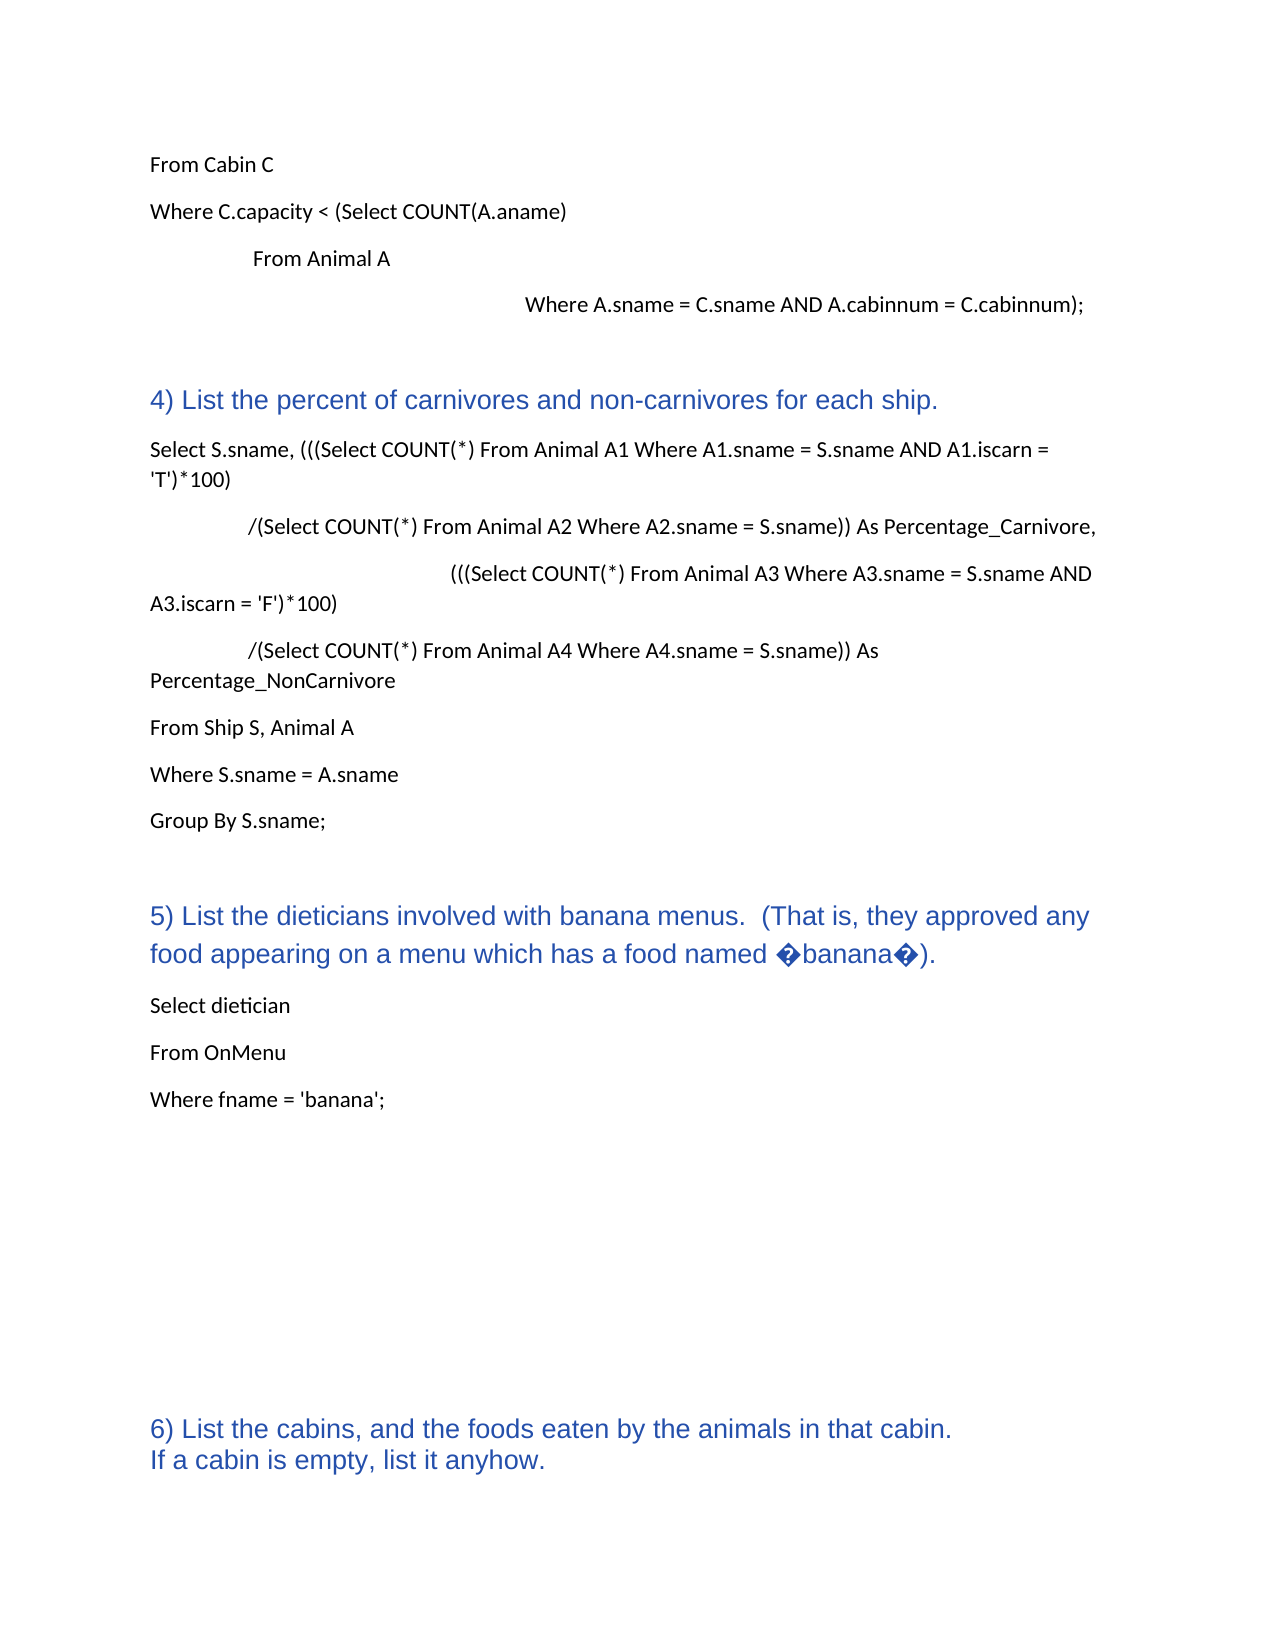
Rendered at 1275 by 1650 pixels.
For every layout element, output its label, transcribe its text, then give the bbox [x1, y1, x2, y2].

text 4) List the percent of carnivores and non-carnivores for each ship. [150, 384, 1125, 416]
text From Animal A [150, 244, 1125, 272]
text /(Select COUNT(*) From Animal A4 Where A4.sname = S.sname)) As Percentage_NonCarnivore [150, 636, 1125, 694]
text If a cabin is empty, list it anyhow. [150, 1444, 1125, 1475]
text From Cabin C [150, 150, 1125, 178]
text (((Select COUNT(*) From Animal A3 Where A3.sname = S.sname AND A3.iscarn = 'F')*100) [150, 559, 1125, 617]
text 6) List the cabins, and the foods eaten by the animals in that cabin. [150, 1413, 1125, 1444]
text Where S.sname = A.sname [150, 760, 1125, 788]
text From Ship S, Animal A [150, 713, 1125, 741]
text Where fname = 'banana'; [150, 1085, 1125, 1113]
text From OnMenu [150, 1038, 1125, 1066]
text Group By S.sname; [150, 807, 1125, 835]
text Where C.capacity < (Select COUNT(A.aname) [150, 197, 1125, 225]
text Select S.sname, (((Select COUNT(*) From Animal A1 Where A1.sname = S.sname AND A1.iscarn = 'T')*100) [150, 435, 1125, 493]
text 5) List the dieticians involved with banana menus. (That is, they approved any food appearing on a menu which has a food named �banana�). [150, 900, 1125, 971]
text Where A.sname = C.sname AND A.cabinnum = C.cabinnum); [150, 291, 1125, 319]
text /(Select COUNT(*) From Animal A2 Where A2.sname = S.sname)) As Percentage_Carnivore, [150, 512, 1125, 540]
text Select dietician [150, 991, 1125, 1019]
